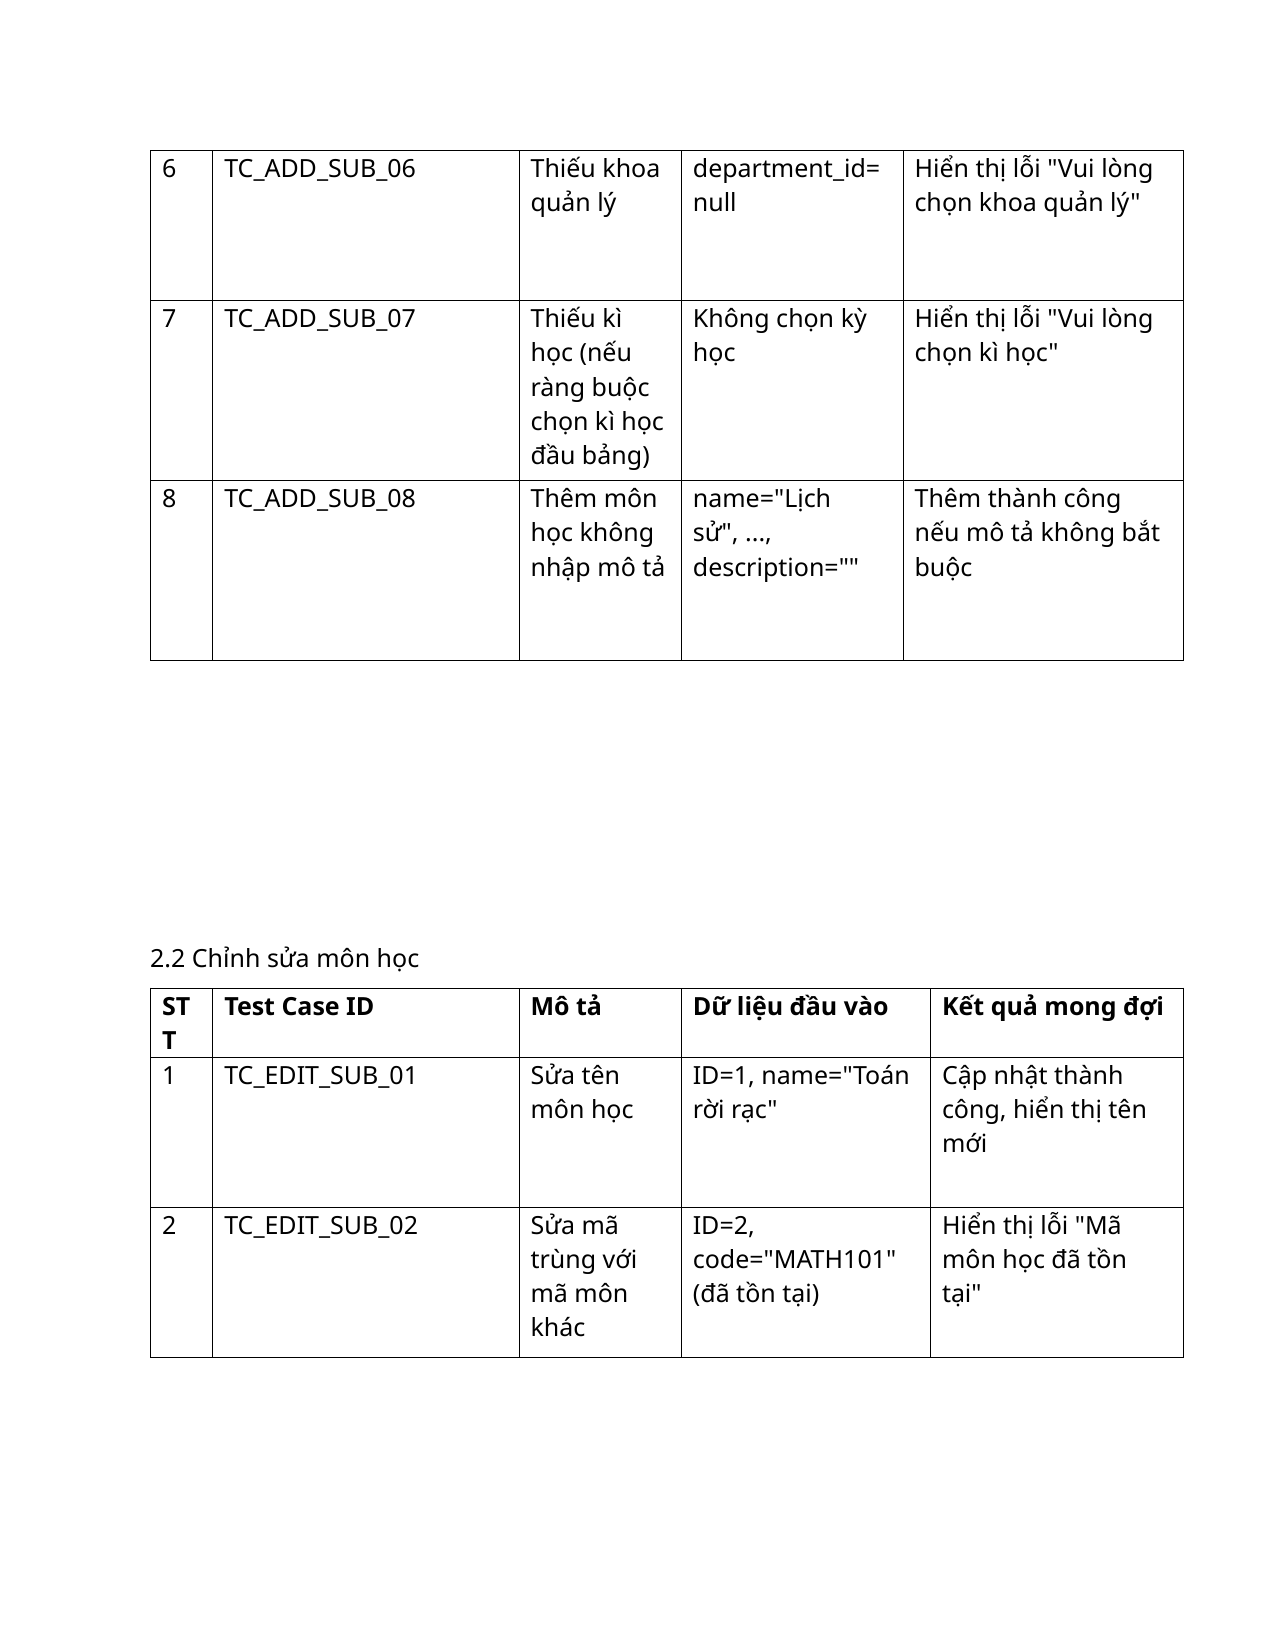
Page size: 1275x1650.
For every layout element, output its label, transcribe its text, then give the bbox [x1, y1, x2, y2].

table_cell Hiển thị lỗi "Vui lòng chọn khoa quản lý" [904, 151, 1183, 300]
table_cell Sửa mã trùng với mã môn khác [520, 1208, 681, 1357]
table_cell TC_ADD_SUB_06 [213, 151, 519, 300]
table_cell TC_EDIT_SUB_01 [213, 1058, 519, 1207]
table_header Dữ liệu đầu vào [682, 989, 930, 1057]
table_header Kết quả mong đợi [931, 989, 1183, 1057]
table_cell TC_ADD_SUB_07 [213, 301, 519, 480]
table_cell 6 [151, 151, 212, 300]
table_cell 7 [151, 301, 212, 480]
table_cell Hiển thị lỗi "Vui lòng chọn kì học" [904, 301, 1183, 480]
table_cell Hiển thị lỗi "Mã môn học đã tồn tại" [931, 1208, 1183, 1357]
subtitle 2.2 Chỉnh sửa môn học [150, 940, 1125, 974]
table_cell Thêm môn học không nhập mô tả [520, 481, 681, 660]
table_cell 1 [151, 1058, 212, 1207]
table_cell Thiếu kì học (nếu ràng buộc chọn kì học đầu bảng) [520, 301, 681, 480]
table_header Mô tả [520, 989, 681, 1057]
table_cell Cập nhật thành công, hiển thị tên mới [931, 1058, 1183, 1207]
table_cell TC_EDIT_SUB_02 [213, 1208, 519, 1357]
table_cell ID=2, code="MATH101" (đã tồn tại) [682, 1208, 930, 1357]
table_cell name="Lịch sử", ..., description="" [682, 481, 903, 660]
table_cell Không chọn kỳ học [682, 301, 903, 480]
table_cell 2 [151, 1208, 212, 1357]
table_cell Sửa tên môn học [520, 1058, 681, 1207]
table_header Test Case ID [213, 989, 519, 1057]
table_cell ID=1, name="Toán rời rạc" [682, 1058, 930, 1207]
table_cell department_id=null [682, 151, 903, 300]
table_cell Thêm thành công nếu mô tả không bắt buộc [904, 481, 1183, 660]
table_cell 8 [151, 481, 212, 660]
table_cell TC_ADD_SUB_08 [213, 481, 519, 660]
table_cell Thiếu khoa quản lý [520, 151, 681, 300]
table_header STT [151, 989, 212, 1057]
